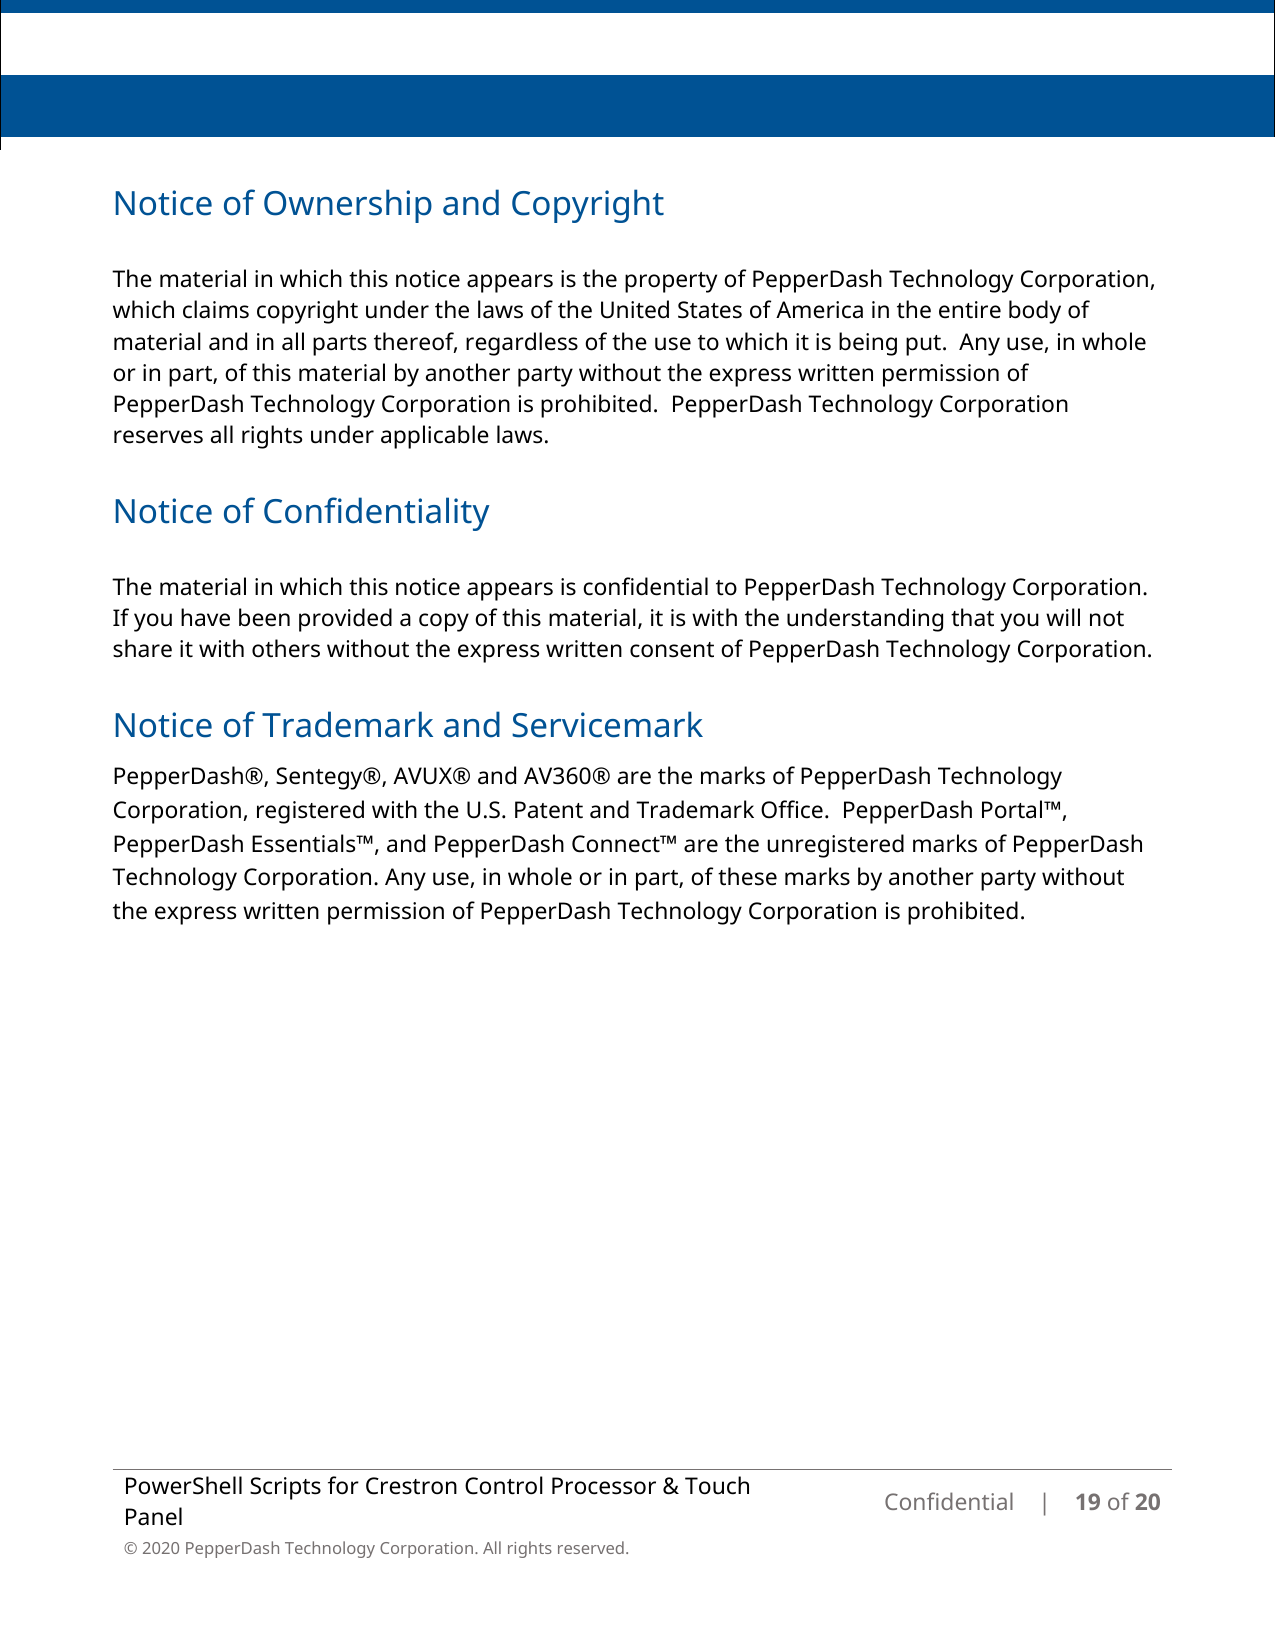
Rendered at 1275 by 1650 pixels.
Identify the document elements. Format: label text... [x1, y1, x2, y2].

text PepperDash®, Sentegy®, AVUX® and AV360® are the marks of PepperDash Technology Corporation, registered with the U.S. Patent and Trademark Office. PepperDash Portal™, PepperDash Essentials™, and PepperDash Connect™ are the unregistered marks of PepperDash Technology Corporation. Any use, in whole or in part, of these marks by another party without the express written permission of PepperDash Technology Corporation is prohibited. [112, 760, 1162, 926]
subtitle The material in which this notice appears is the property of PepperDash Technology Corporation, which claims copyright under the laws of the United States of America in the entire body of material and in all parts thereof, regardless of the use to which it is being put. Any use, in whole or in part, of this material by another party without the express written permission of PepperDash Technology Corporation is prohibited. PepperDash Technology Corporation reserves all rights under applicable laws. [112, 263, 1162, 450]
subtitle Notice of Trademark and Servicemark [112, 702, 1162, 747]
subtitle Notice of Confidentiality [112, 488, 1162, 533]
subtitle Notices [1, 75, 1274, 137]
subtitle The material in which this notice appears is confidential to PepperDash Technology Corporation. If you have been provided a copy of this material, it is with the understanding that you will not share it with others without the express written consent of PepperDash Technology Corporation. [112, 571, 1162, 664]
subtitle Notice of Ownership and Copyright [112, 150, 1162, 225]
